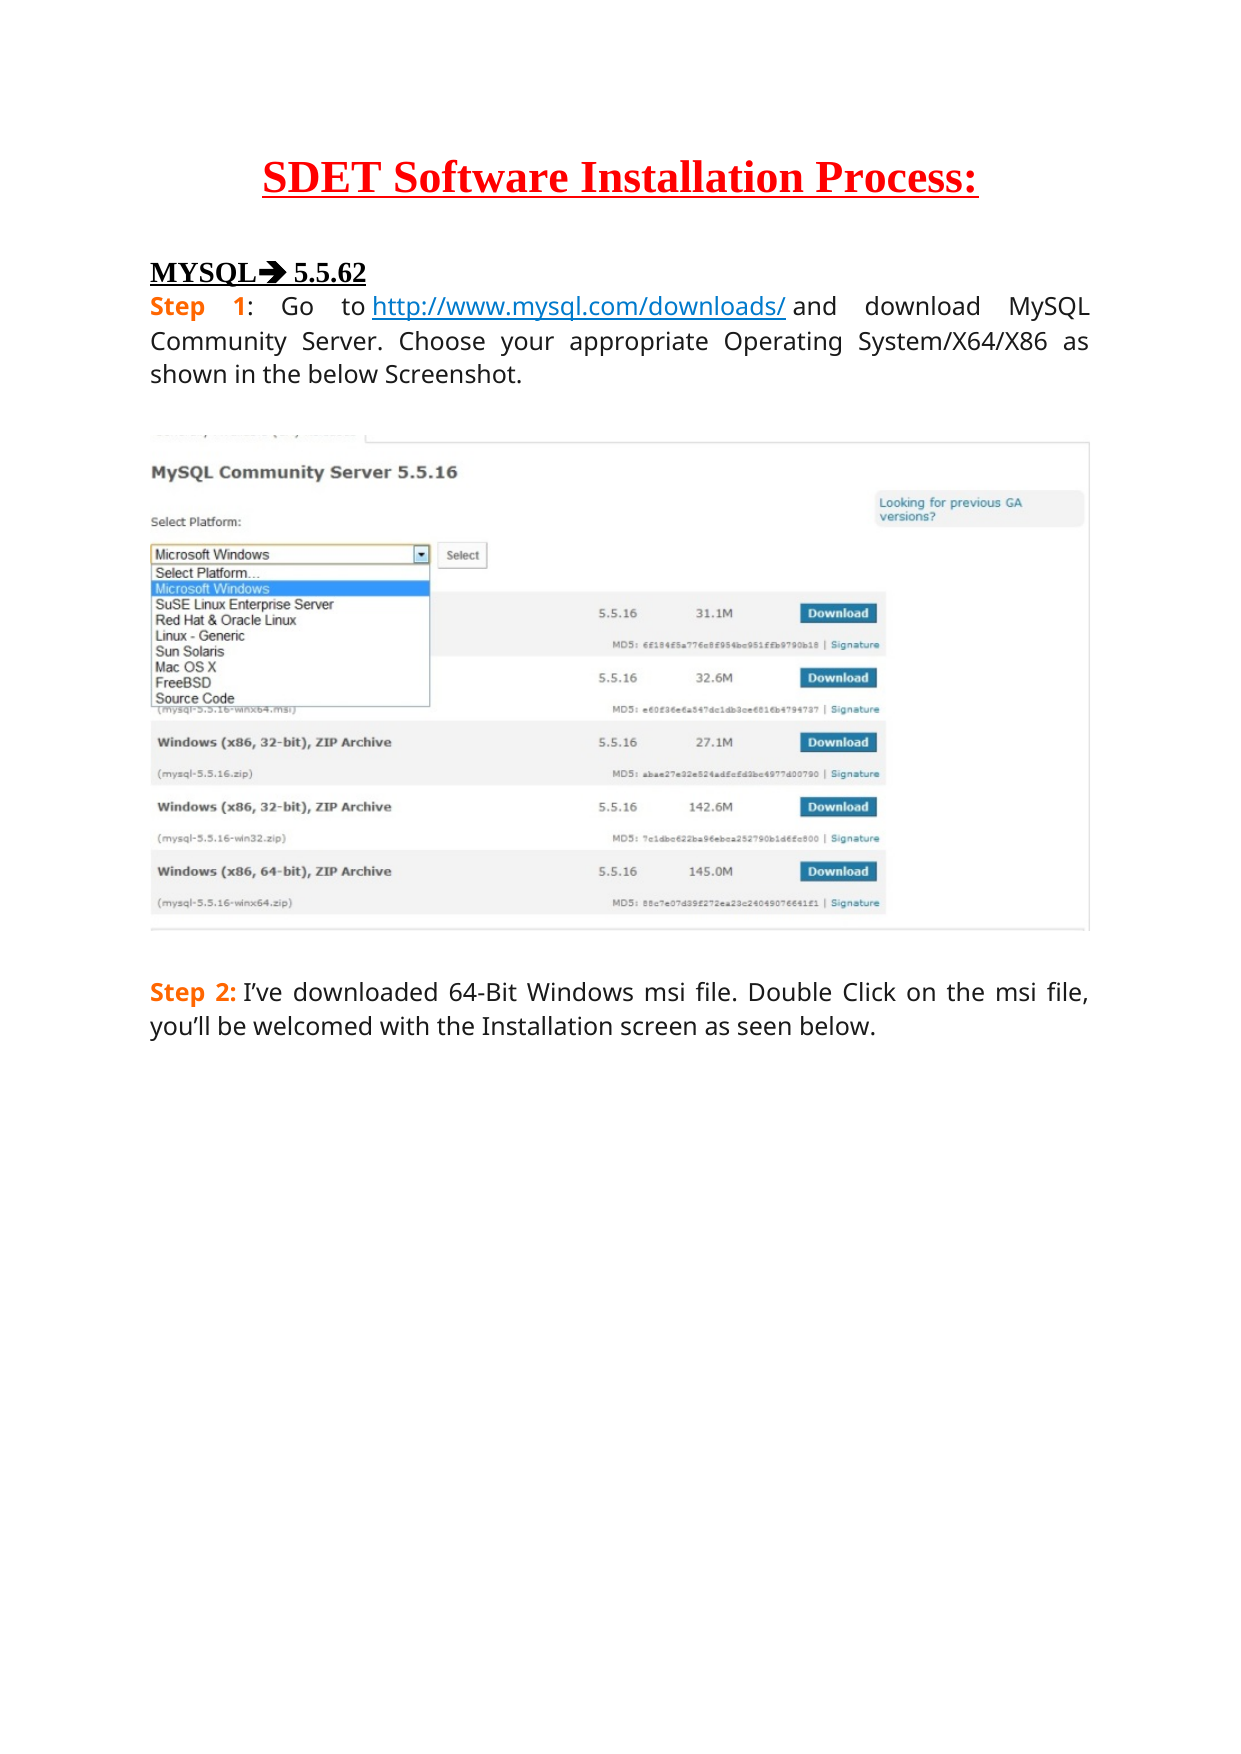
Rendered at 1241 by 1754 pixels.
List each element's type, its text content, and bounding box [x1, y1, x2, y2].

text MYSQL 5.5.62 [150, 255, 1090, 289]
text Step 2: I’ve downloaded 64-Bit Windows msi file. Double Click on the msi file, you’ll be welcomed with the Installation screen as seen below. [150, 974, 1090, 1043]
text Step 1: Go to http://www.mysql.com/downloads/ and download MySQL Community Server. Choose your appropriate Operating System/X64/X86 as shown in the below Screenshot. [150, 289, 1090, 391]
picture [150, 435, 1091, 931]
text SDET Software Installation Process: [150, 150, 1090, 203]
